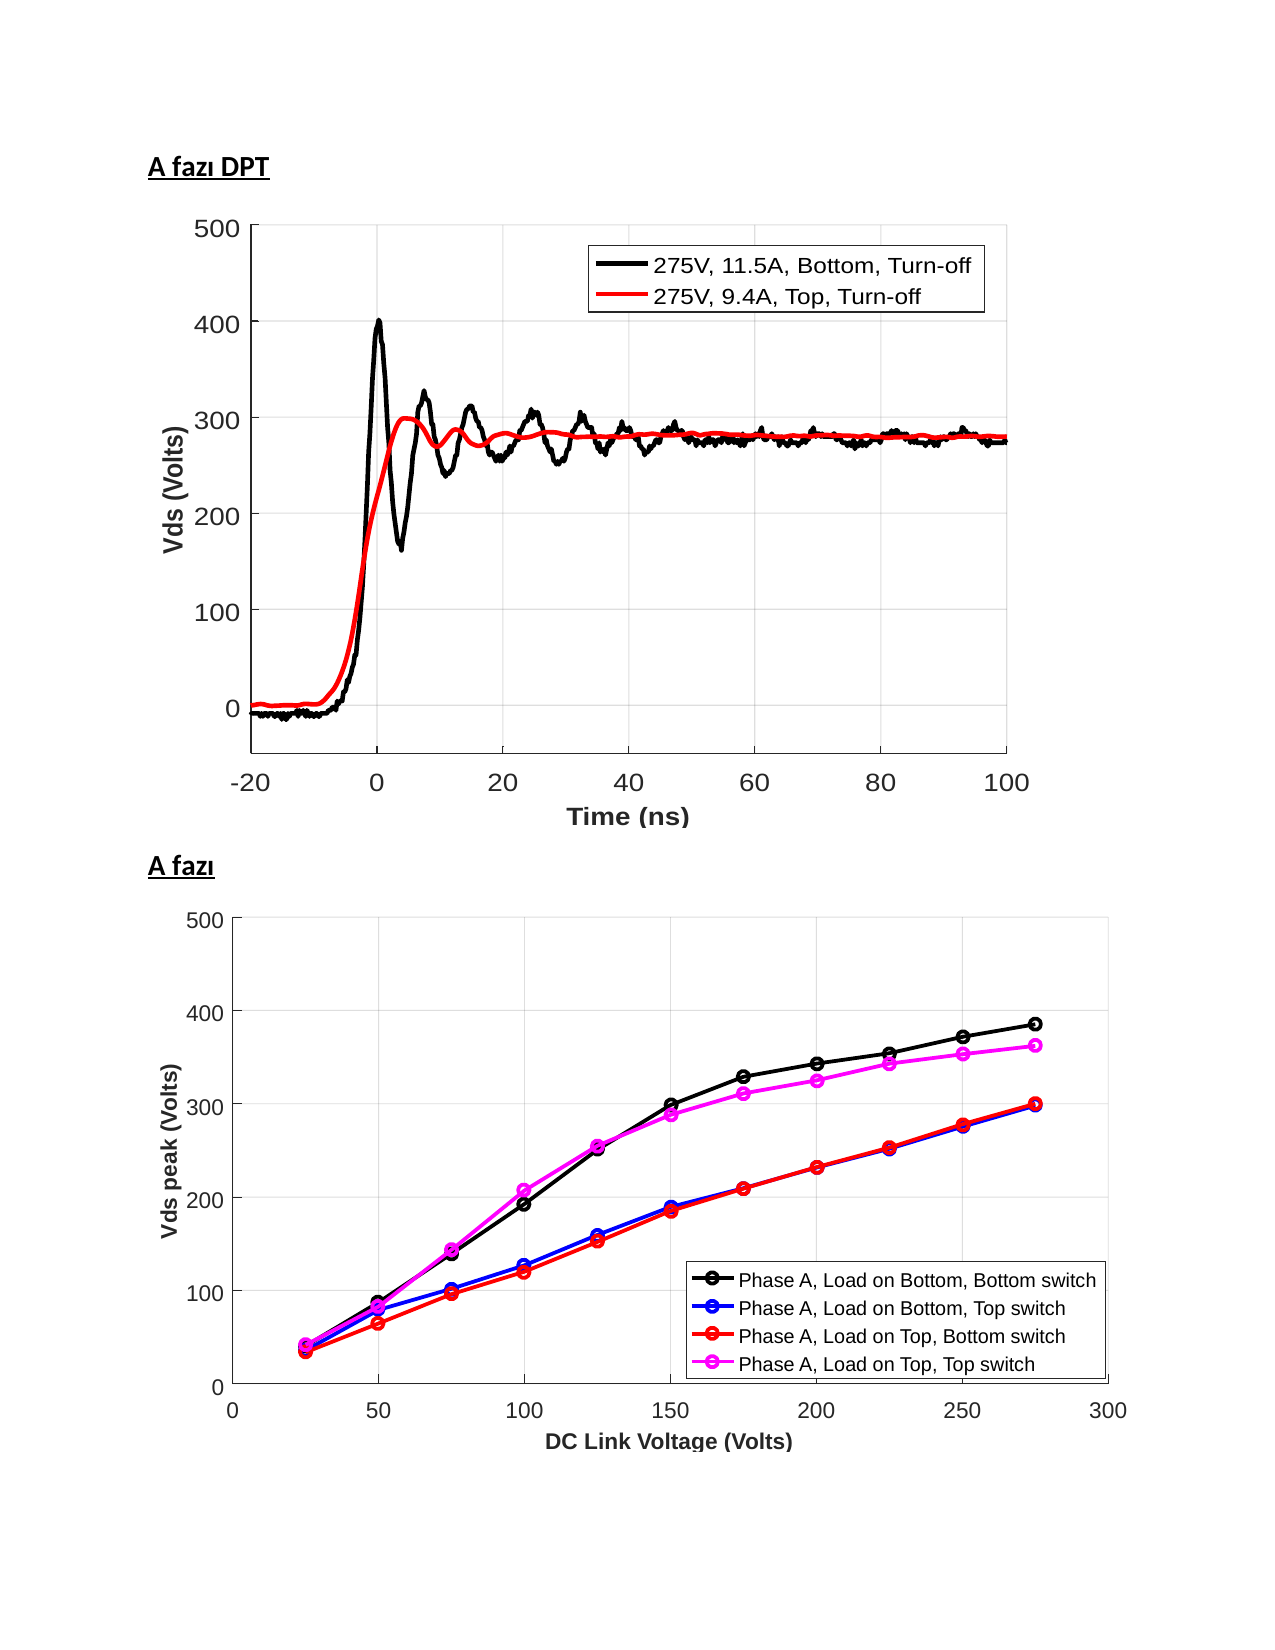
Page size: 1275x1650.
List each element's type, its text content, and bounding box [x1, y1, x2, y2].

text A fazı DPT [148, 148, 1127, 183]
text A fazı [148, 847, 1127, 882]
